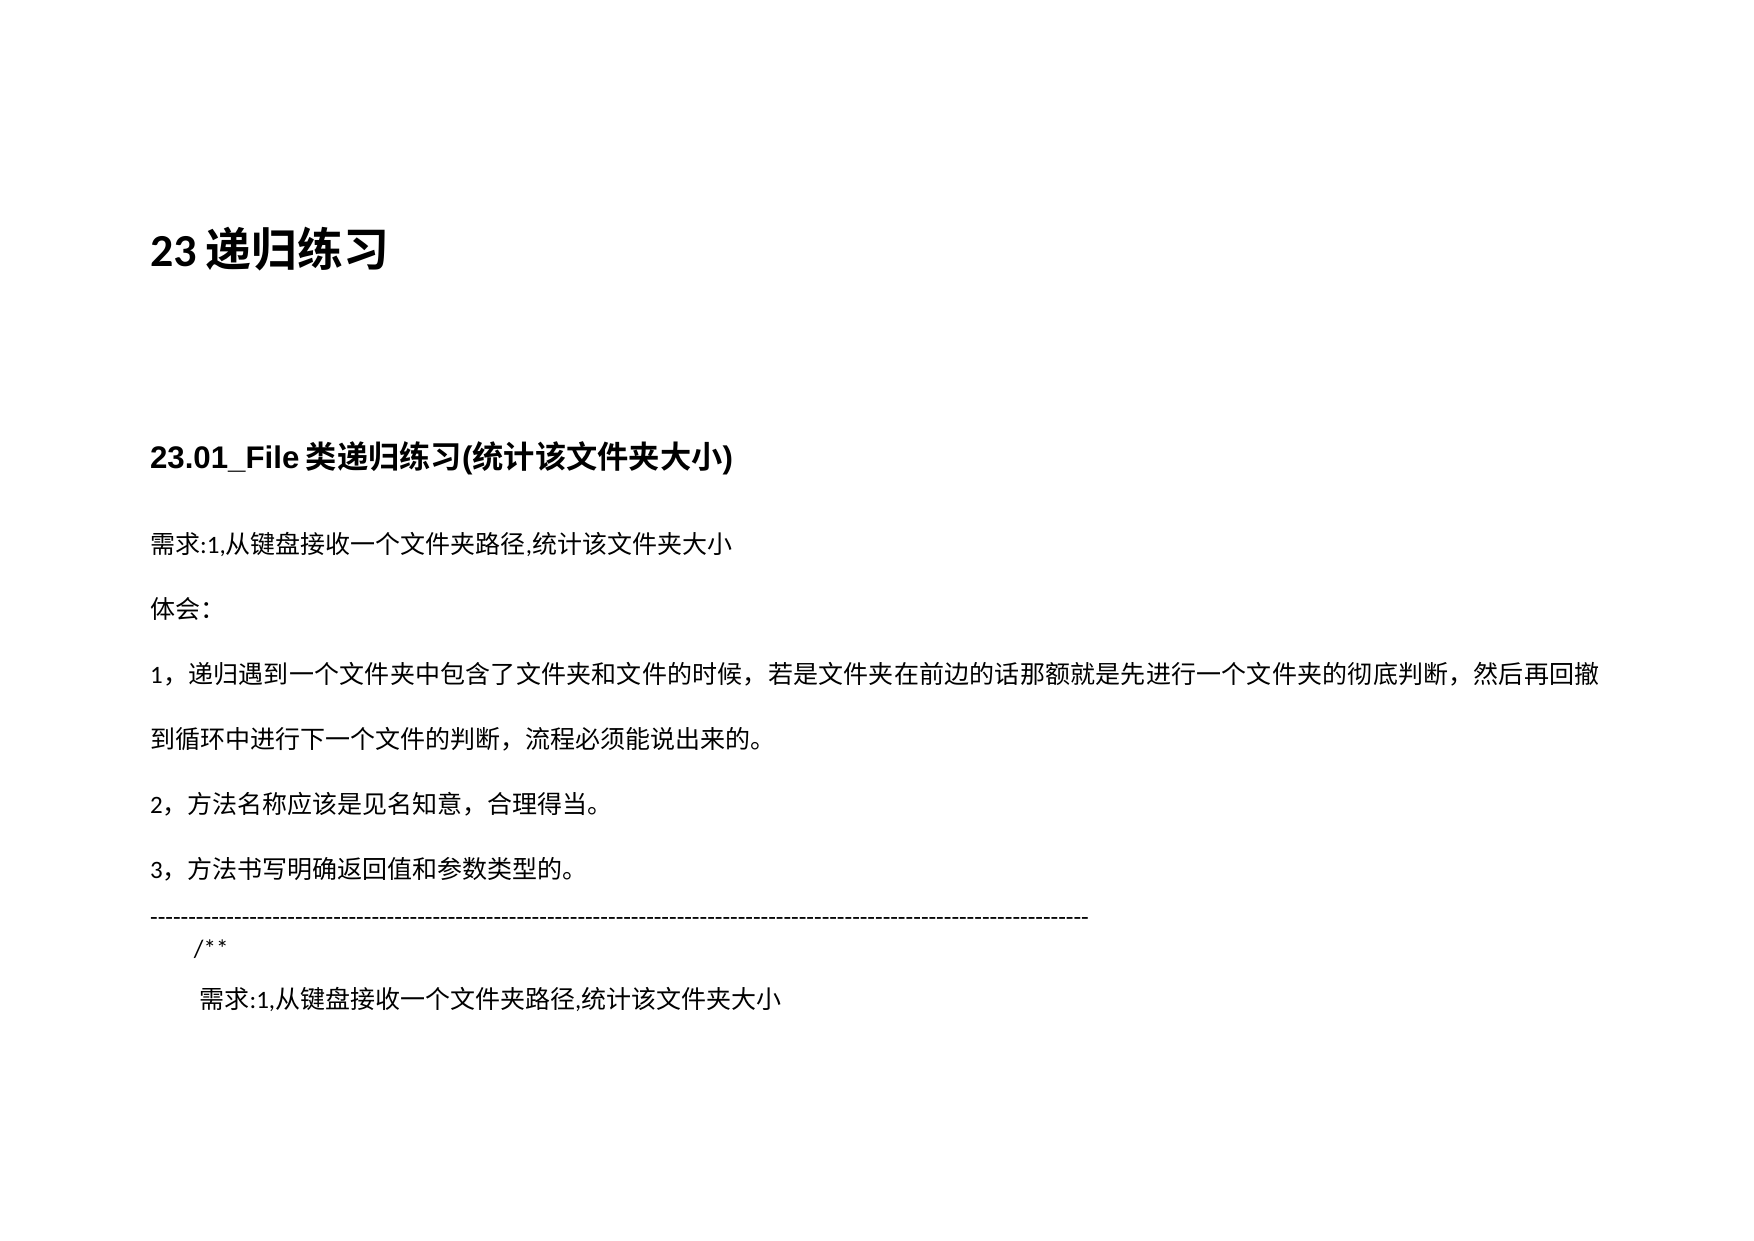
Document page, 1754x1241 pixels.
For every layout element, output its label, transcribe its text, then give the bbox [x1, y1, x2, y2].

text --------------------------------------------------------------------------------------------------------------------------- [150, 900, 1604, 932]
text 需求:1,从键盘接收一个文件夹路径,统计该文件夹大小 [150, 965, 1604, 1030]
text 体会： [150, 575, 1604, 640]
subtitle 23.01_File类递归练习(统计该文件夹大小) [150, 422, 1604, 487]
subtitle 23递归练习 [150, 198, 1604, 295]
text 3，方法书写明确返回值和参数类型的。 [150, 835, 1604, 900]
text 需求:1,从键盘接收一个文件夹路径,统计该文件夹大小 [150, 510, 1604, 575]
text 1，递归遇到一个文件夹中包含了文件夹和文件的时候，若是文件夹在前边的话那额就是先进行一个文件夹的彻底判断，然后再回撤到循环中进行下一个文件的判断，流程必须能说出来的。 [150, 640, 1604, 770]
text /** [150, 932, 1604, 965]
text 2，方法名称应该是见名知意，合理得当。 [150, 770, 1604, 835]
